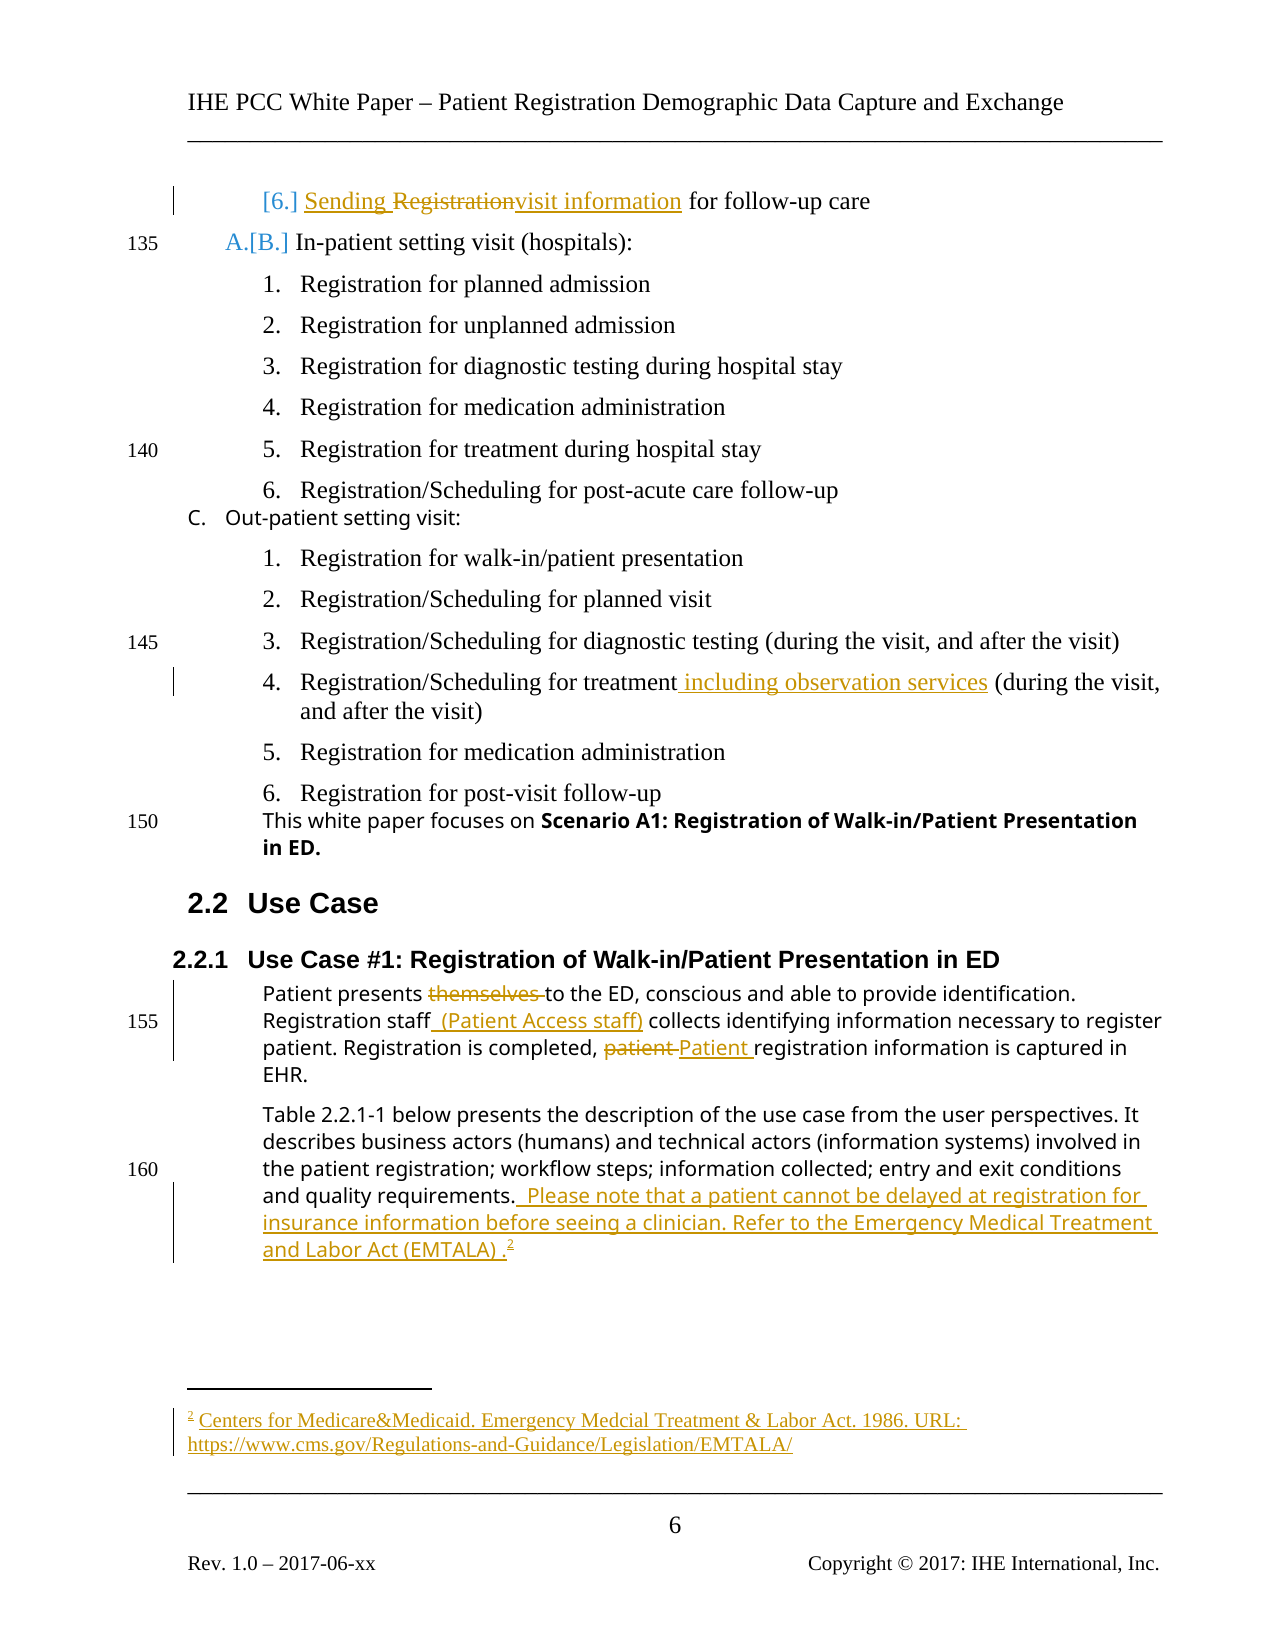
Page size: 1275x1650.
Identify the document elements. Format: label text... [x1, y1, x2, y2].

list Registration/Scheduling for diagnostic testing (during the visit, and after the visit) [262, 626, 1162, 654]
list Registration for walk-in/patient presentation [262, 543, 1162, 572]
list Registration for planned admission [262, 269, 1162, 297]
subtitle Use Case #1: Registration of Walk-in/Patient Presentation in ED [172, 945, 1162, 973]
list Registration/Scheduling for planned visit [262, 584, 1162, 613]
list Registration for diagnostic testing during hospital stay [262, 351, 1162, 380]
list Registration for medication administration [262, 737, 1162, 766]
list In-patient setting visit (hospitals): [225, 227, 1162, 256]
text Patient presents to the ED, conscious and able to provide identification. Registration staff collects identifying information necessary to register patient. Registration is completed, registration information is captured in EHR. [262, 980, 1162, 1088]
list Registration/Scheduling for post-acute care follow-up [262, 475, 1162, 504]
subtitle Use Case [187, 886, 1162, 920]
text This white paper focuses on Scenario A1: Registration of Walk-in/Patient Presentation in ED. [262, 807, 1162, 861]
list Registration for medication administration [262, 392, 1162, 421]
text Table 2.2.1-1 below presents the description of the use case from the user perspectives. It describes business actors (humans) and technical actors (information systems) involved in the patient registration; workflow steps; information collected; entry and exit conditions and quality requirements. [262, 1101, 1162, 1263]
list for follow-up care [262, 186, 1162, 215]
list Registration for unplanned admission [262, 310, 1162, 339]
list Out-patient setting visit: [187, 504, 1162, 531]
list Registration/Scheduling for treatment (during the visit, and after the visit) [262, 667, 1162, 724]
list Registration for post-visit follow-up [262, 778, 1162, 807]
list Registration for treatment during hospital stay [262, 434, 1162, 462]
